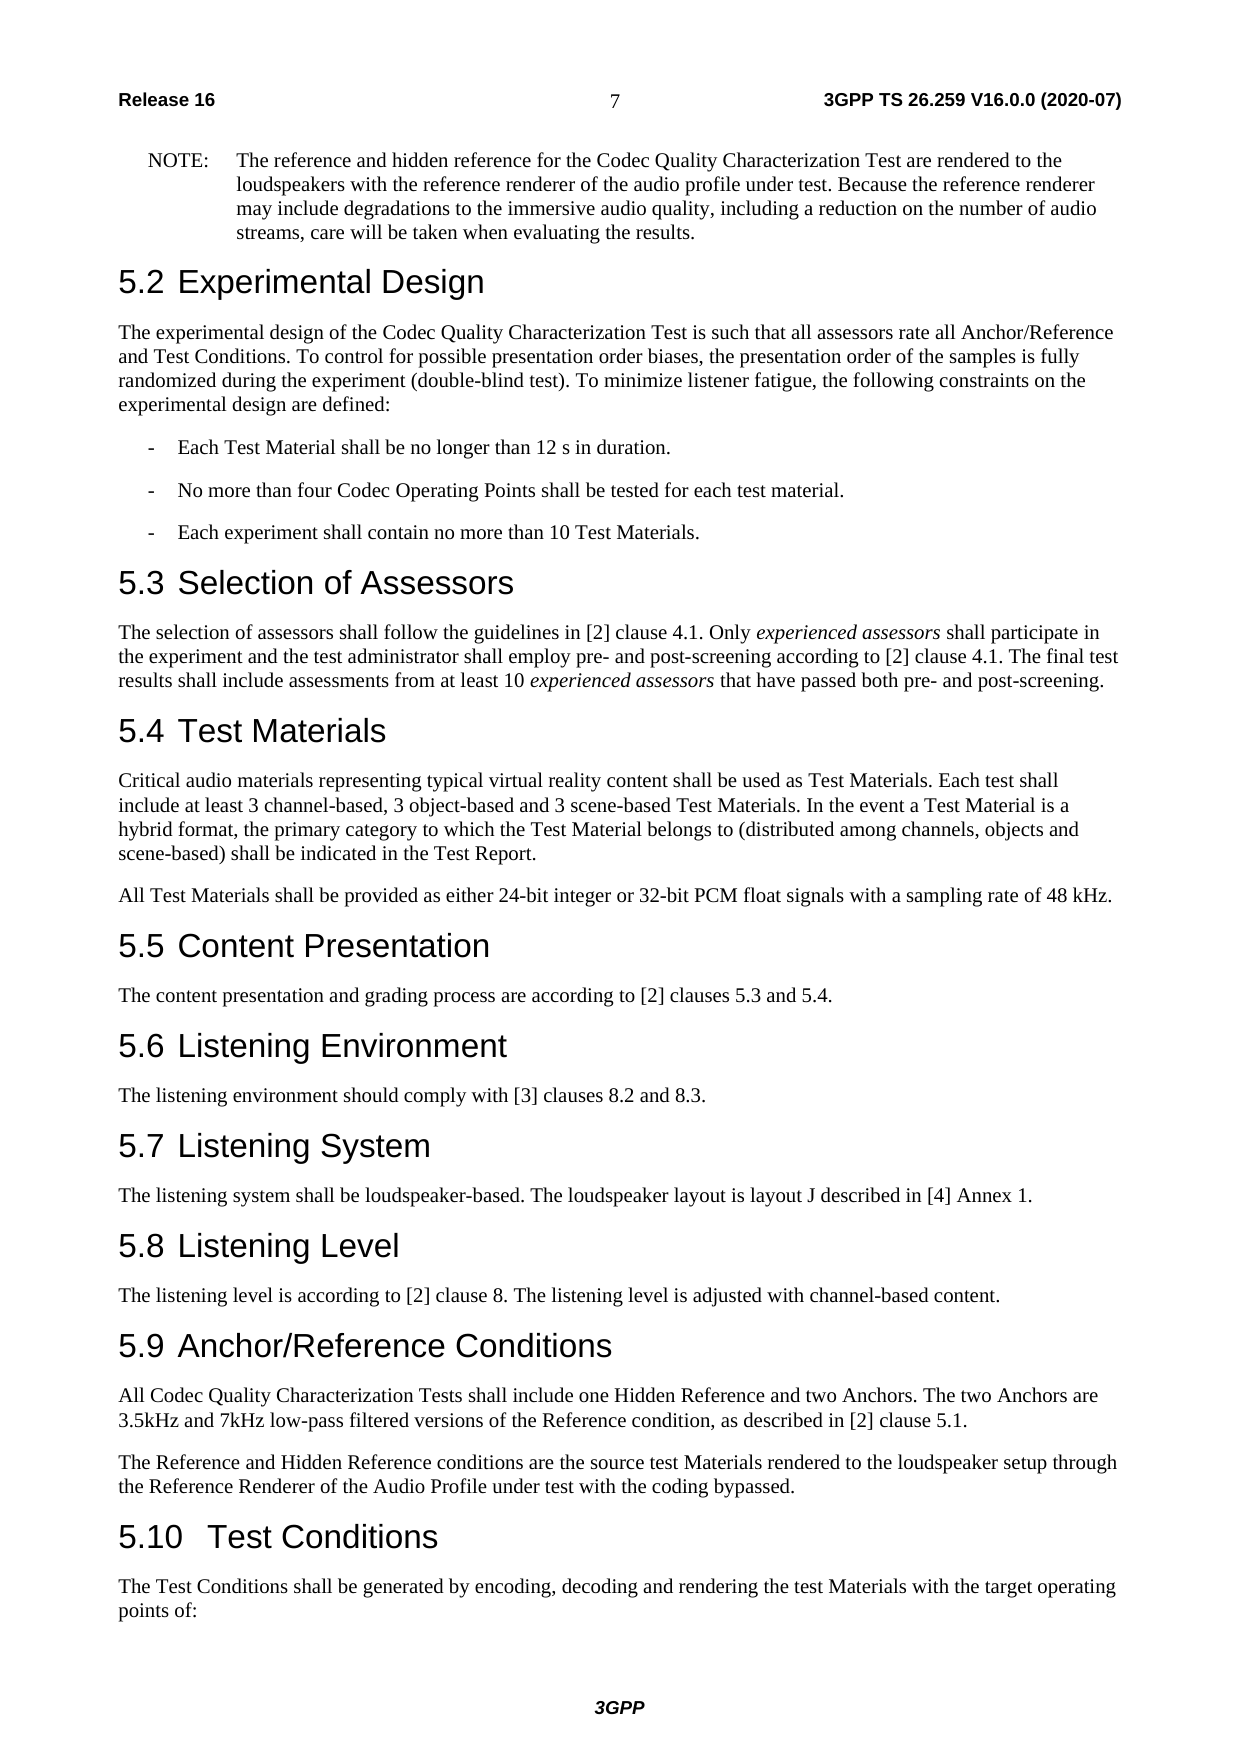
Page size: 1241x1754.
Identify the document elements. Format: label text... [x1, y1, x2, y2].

text The listening level is according to [2] clause 8. The listening level is adjusted with channel-based content. [118, 1283, 1122, 1307]
text - Each experiment shall contain no more than 10 Test Materials. [148, 520, 1122, 544]
subtitle 5.10 Test Conditions [118, 1517, 1122, 1556]
text The content presentation and grading process are according to [2] clauses 5.3 and 5.4. [118, 983, 1122, 1007]
subtitle 5.2 Experimental Design [118, 262, 1122, 301]
subtitle 5.4 Test Materials [118, 711, 1122, 750]
subtitle 5.5 Content Presentation [118, 926, 1122, 965]
subtitle 5.3 Selection of Assessors [118, 563, 1122, 602]
text All Test Materials shall be provided as either 24-bit integer or 32-bit PCM float signals with a sampling rate of 48 kHz. [118, 883, 1122, 907]
text The Test Conditions shall be generated by encoding, decoding and rendering the test Materials with the target operating points of: [118, 1574, 1122, 1622]
subtitle 5.9 Anchor/Reference Conditions [118, 1326, 1122, 1365]
text - Each Test Material shall be no longer than 12 s in duration. [148, 435, 1122, 459]
text NOTE: The reference and hidden reference for the Codec Quality Characterization Test are rendered to the loudspeakers with the reference renderer of the audio profile under test. Because the reference renderer may include degradations to the immersive audio quality, including a reduction on the number of audio streams, care will be taken when evaluating the results. [148, 147, 1122, 244]
text The listening environment should comply with [3] clauses 8.2 and 8.3. [118, 1083, 1122, 1107]
text Critical audio materials representing typical virtual reality content shall be used as Test Materials. Each test shall include at least 3 channel-based, 3 object-based and 3 scene-based Test Materials. In the event a Test Material is a hybrid format, the primary category to which the Test Material belongs to (distributed among channels, objects and scene-based) shall be indicated in the Test Report. [118, 768, 1122, 865]
text The selection of assessors shall follow the guidelines in [2] clause 4.1. Only experienced assessors shall participate in the experiment and the test administrator shall employ pre- and post-screening according to [2] clause 4.1. The final test results shall include assessments from at least 10 experienced assessors that have passed both pre- and post-screening. [118, 620, 1122, 692]
text The Reference and Hidden Reference conditions are the source test Materials rendered to the loudspeaker setup through the Reference Renderer of the Audio Profile under test with the coding bypassed. [118, 1450, 1122, 1498]
text All Codec Quality Characterization Tests shall include one Hidden Reference and two Anchors. The two Anchors are 3.5kHz and 7kHz low-pass filtered versions of the Reference condition, as described in [2] clause 5.1. [118, 1383, 1122, 1432]
subtitle 5.7 Listening System [118, 1126, 1122, 1165]
subtitle 5.8 Listening Level [118, 1226, 1122, 1265]
text - No more than four Codec Operating Points shall be tested for each test material. [148, 477, 1122, 502]
text The experimental design of the Codec Quality Characterization Test is such that all assessors rate all Anchor/Reference and Test Conditions. To control for possible presentation order biases, the presentation order of the samples is fully randomized during the experiment (double-blind test). To minimize listener fatigue, the following constraints on the experimental design are defined: [118, 320, 1122, 416]
subtitle 5.6 Listening Environment [118, 1026, 1122, 1065]
text The listening system shall be loudspeaker-based. The loudspeaker layout is layout J described in [4] Annex 1. [118, 1183, 1122, 1207]
